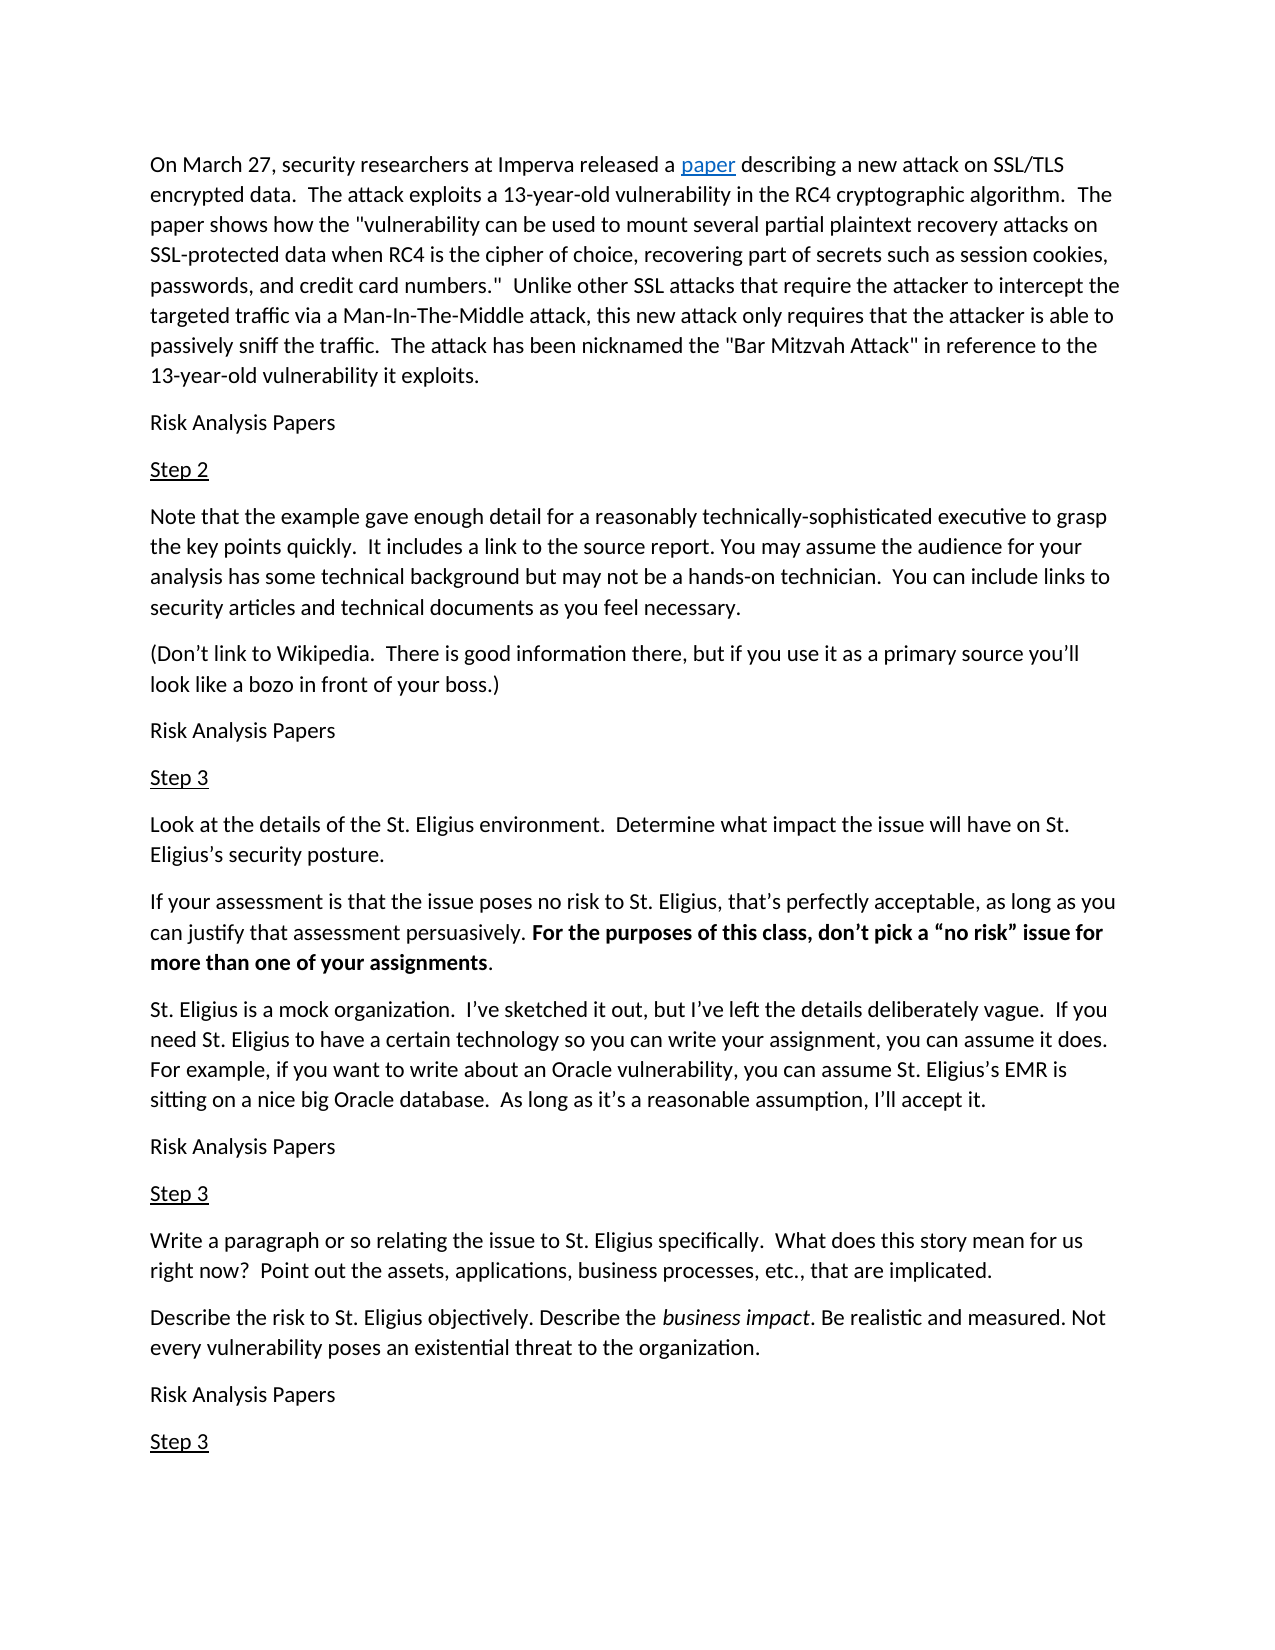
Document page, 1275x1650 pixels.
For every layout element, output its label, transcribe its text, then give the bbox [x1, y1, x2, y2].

text Risk Analysis Papers [150, 1380, 1125, 1408]
text Write a paragraph or so relating the issue to St. Eligius specifically. What does this story mean for us right now? Point out the assets, applications, business processes, etc., that are implicated. [150, 1226, 1125, 1284]
text Describe the risk to St. Eligius objectively. Describe the business impact. Be realistic and measured. Not every vulnerability poses an existential threat to the organization. [150, 1303, 1125, 1361]
text Step 2 [150, 455, 1125, 483]
text Step 3 [150, 763, 1125, 792]
text Risk Analysis Papers [150, 717, 1125, 745]
text Look at the details of the St. Eligius environment. Determine what impact the issue will have on St. Eligius’s security posture. [150, 810, 1125, 869]
text (Don’t link to Wikipedia. There is good information there, but if you use it as a primary source you’ll look like a bozo in front of your boss.) [150, 639, 1125, 698]
text Risk Analysis Papers [150, 408, 1125, 436]
text Step 3 [150, 1179, 1125, 1207]
text On March 27, security researchers at Imperva released a paper describing a new attack on SSL/TLS encrypted data. The attack exploits a 13-year-old vulnerability in the RC4 cryptographic algorithm. The paper shows how the "vulnerability can be used to mount several partial plaintext recovery attacks on SSL-protected data when RC4 is the cipher of choice, recovering part of secrets such as session cookies, passwords, and credit card numbers." Unlike other SSL attacks that require the attacker to intercept the targeted traffic via a Man-In-The-Middle attack, this new attack only requires that the attacker is able to passively sniff the traffic. The attack has been nicknamed the "Bar Mitzvah Attack" in reference to the 13-year-old vulnerability it exploits. [150, 150, 1125, 389]
text If your assessment is that the issue poses no risk to St. Eligius, that’s perfectly acceptable, as long as you can justify that assessment persuasively. For the purposes of this class, don’t pick a “no risk” issue for more than one of your assignments. [150, 887, 1125, 976]
text Risk Analysis Papers [150, 1132, 1125, 1160]
text St. Eligius is a mock organization. I’ve sketched it out, but I’ve left the details deliberately vague. If you need St. Eligius to have a certain technology so you can write your assignment, you can assume it does. For example, if you want to write about an Oracle vulnerability, you can assume St. Eligius’s EMR is sitting on a nice big Oracle database. As long as it’s a reasonable assumption, I’ll accept it. [150, 995, 1125, 1113]
text Note that the example gave enough detail for a reasonably technically-sophisticated executive to grasp the key points quickly. It includes a link to the source report. You may assume the audience for your analysis has some technical background but may not be a hands-on technician. You can include links to security articles and technical documents as you feel necessary. [150, 502, 1125, 621]
text Step 3 [150, 1427, 1125, 1455]
